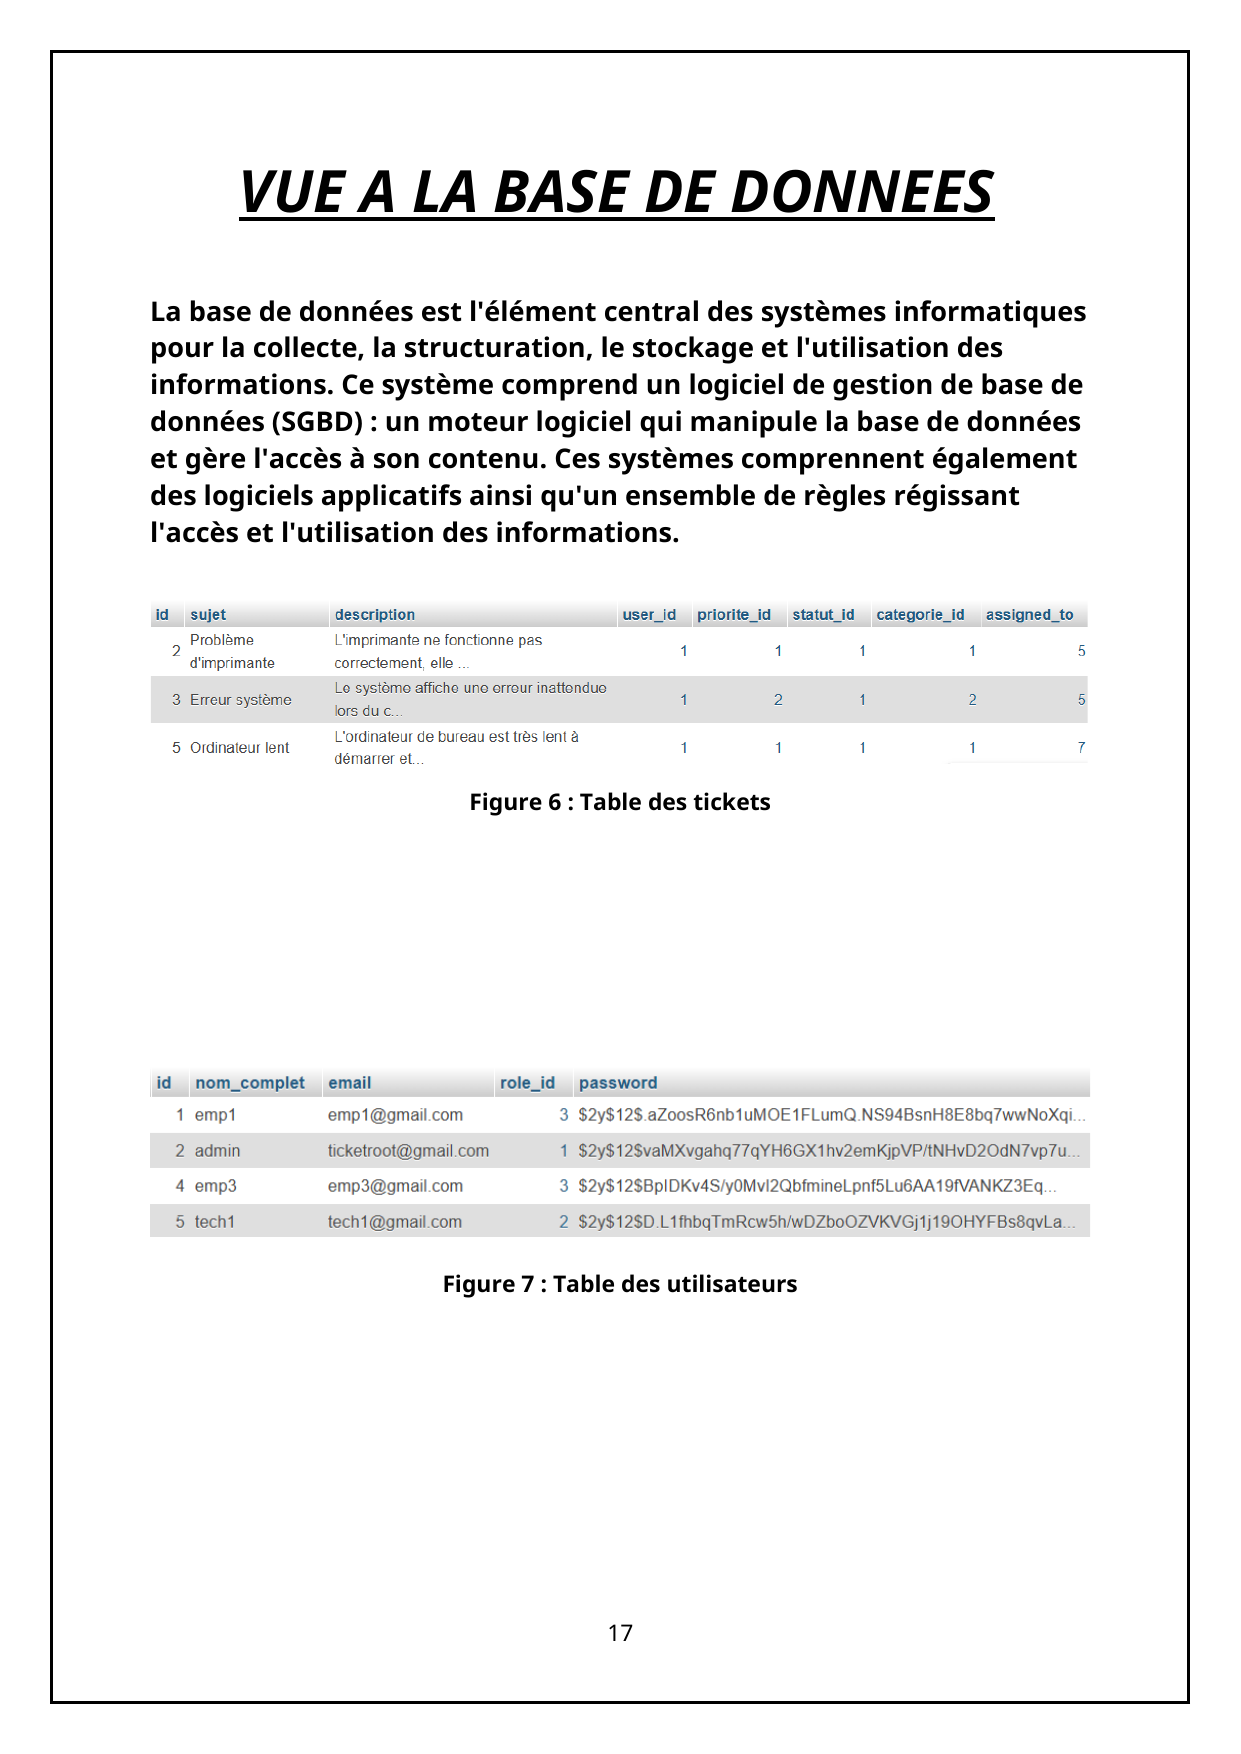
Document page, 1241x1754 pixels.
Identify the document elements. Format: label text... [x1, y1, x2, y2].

text Figure 6 : Table des tickets [150, 661, 1090, 817]
picture [150, 600, 1087, 763]
picture [150, 1067, 1091, 1237]
text VUE A LA BASE DE DONNEES [150, 150, 1090, 229]
text Figure 7 : Table des utilisateurs [150, 1268, 1090, 1299]
text La base de données est l'élément central des systèmes informatiques pour la collecte, la structuration, le stockage et l'utilisation des informations. Ce système comprend un logiciel de gestion de base de données (SGBD) : un moteur logiciel qui manipule la base de données et gère l'accès à son contenu. Ces systèmes comprennent également des logiciels applicatifs ainsi qu'un ensemble de règles régissant l'accès et l'utilisation des informations. [150, 292, 1090, 550]
